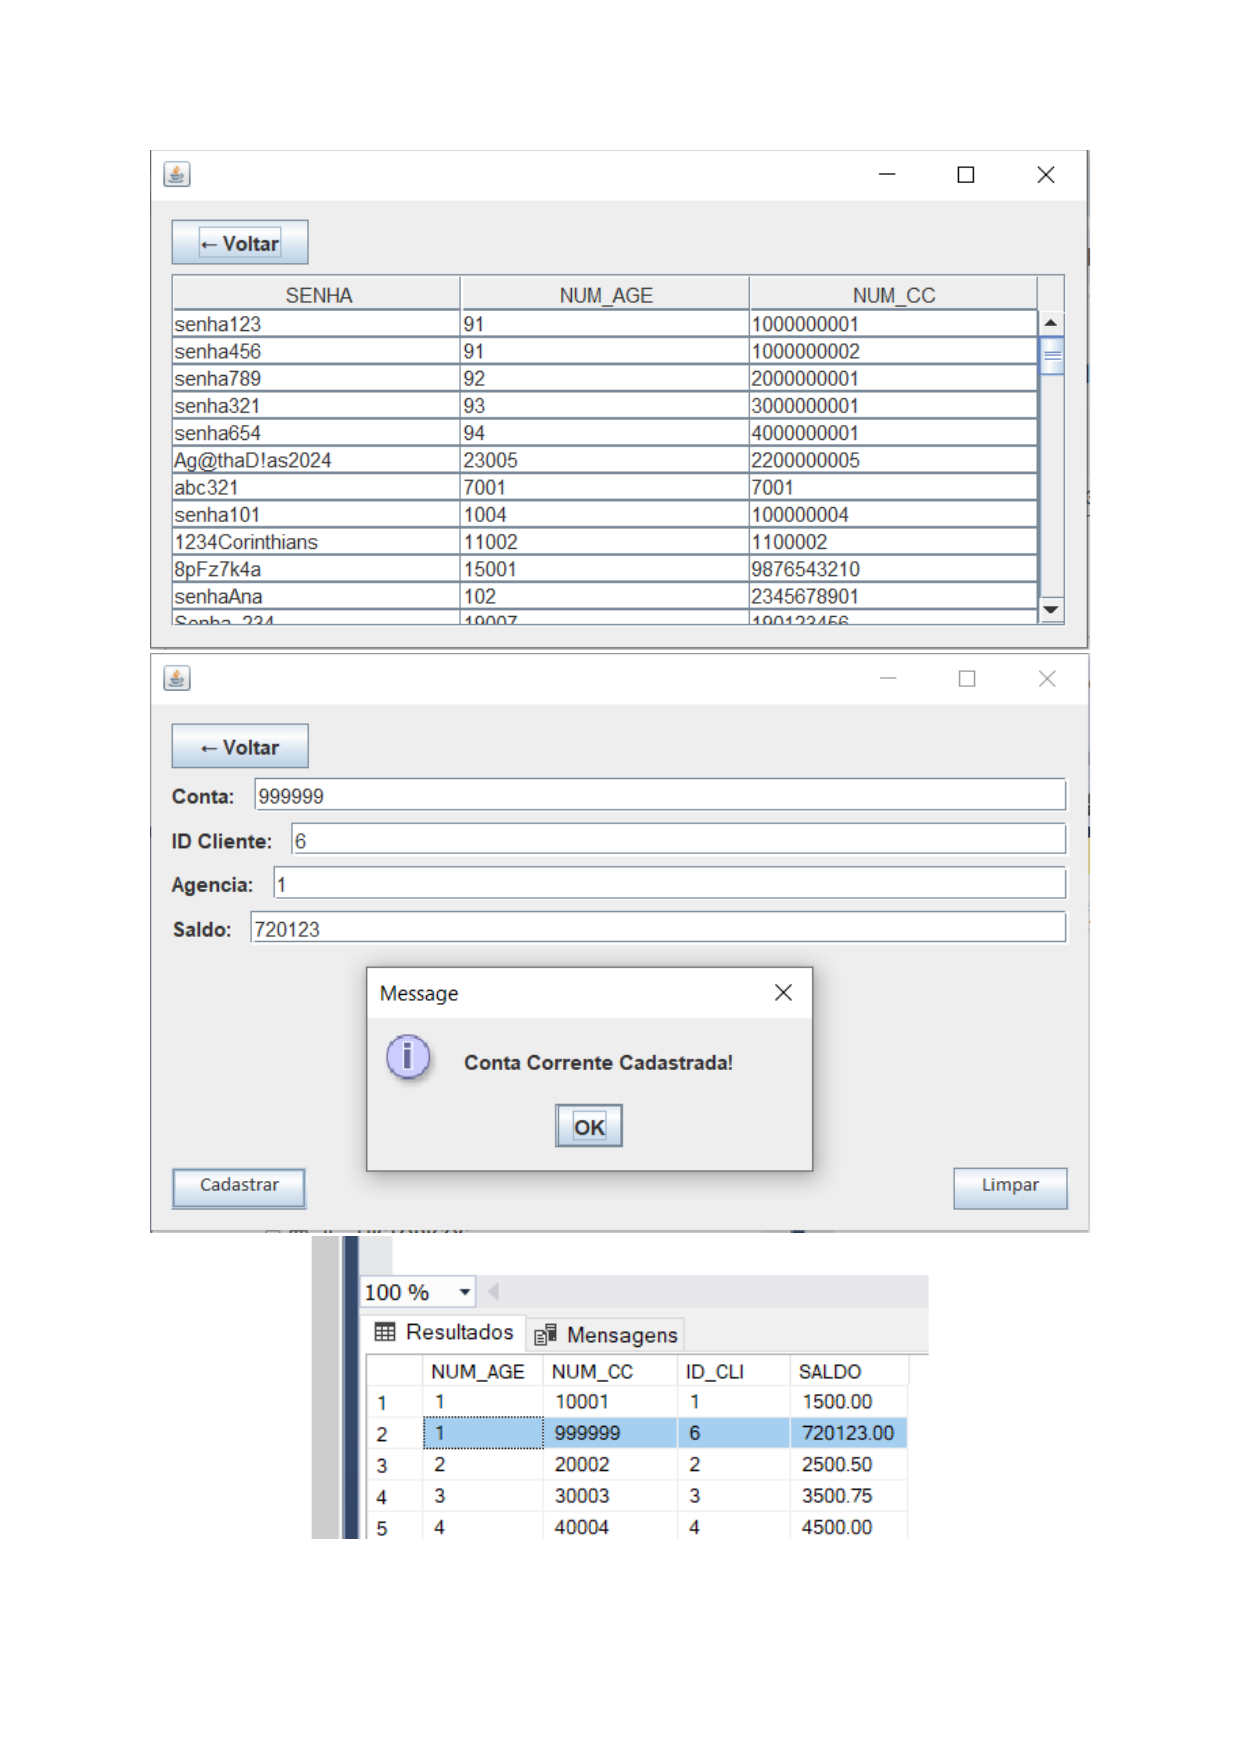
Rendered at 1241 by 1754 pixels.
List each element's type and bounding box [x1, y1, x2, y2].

picture [150, 150, 1091, 650]
picture [150, 653, 1091, 1233]
picture [311, 1236, 929, 1539]
